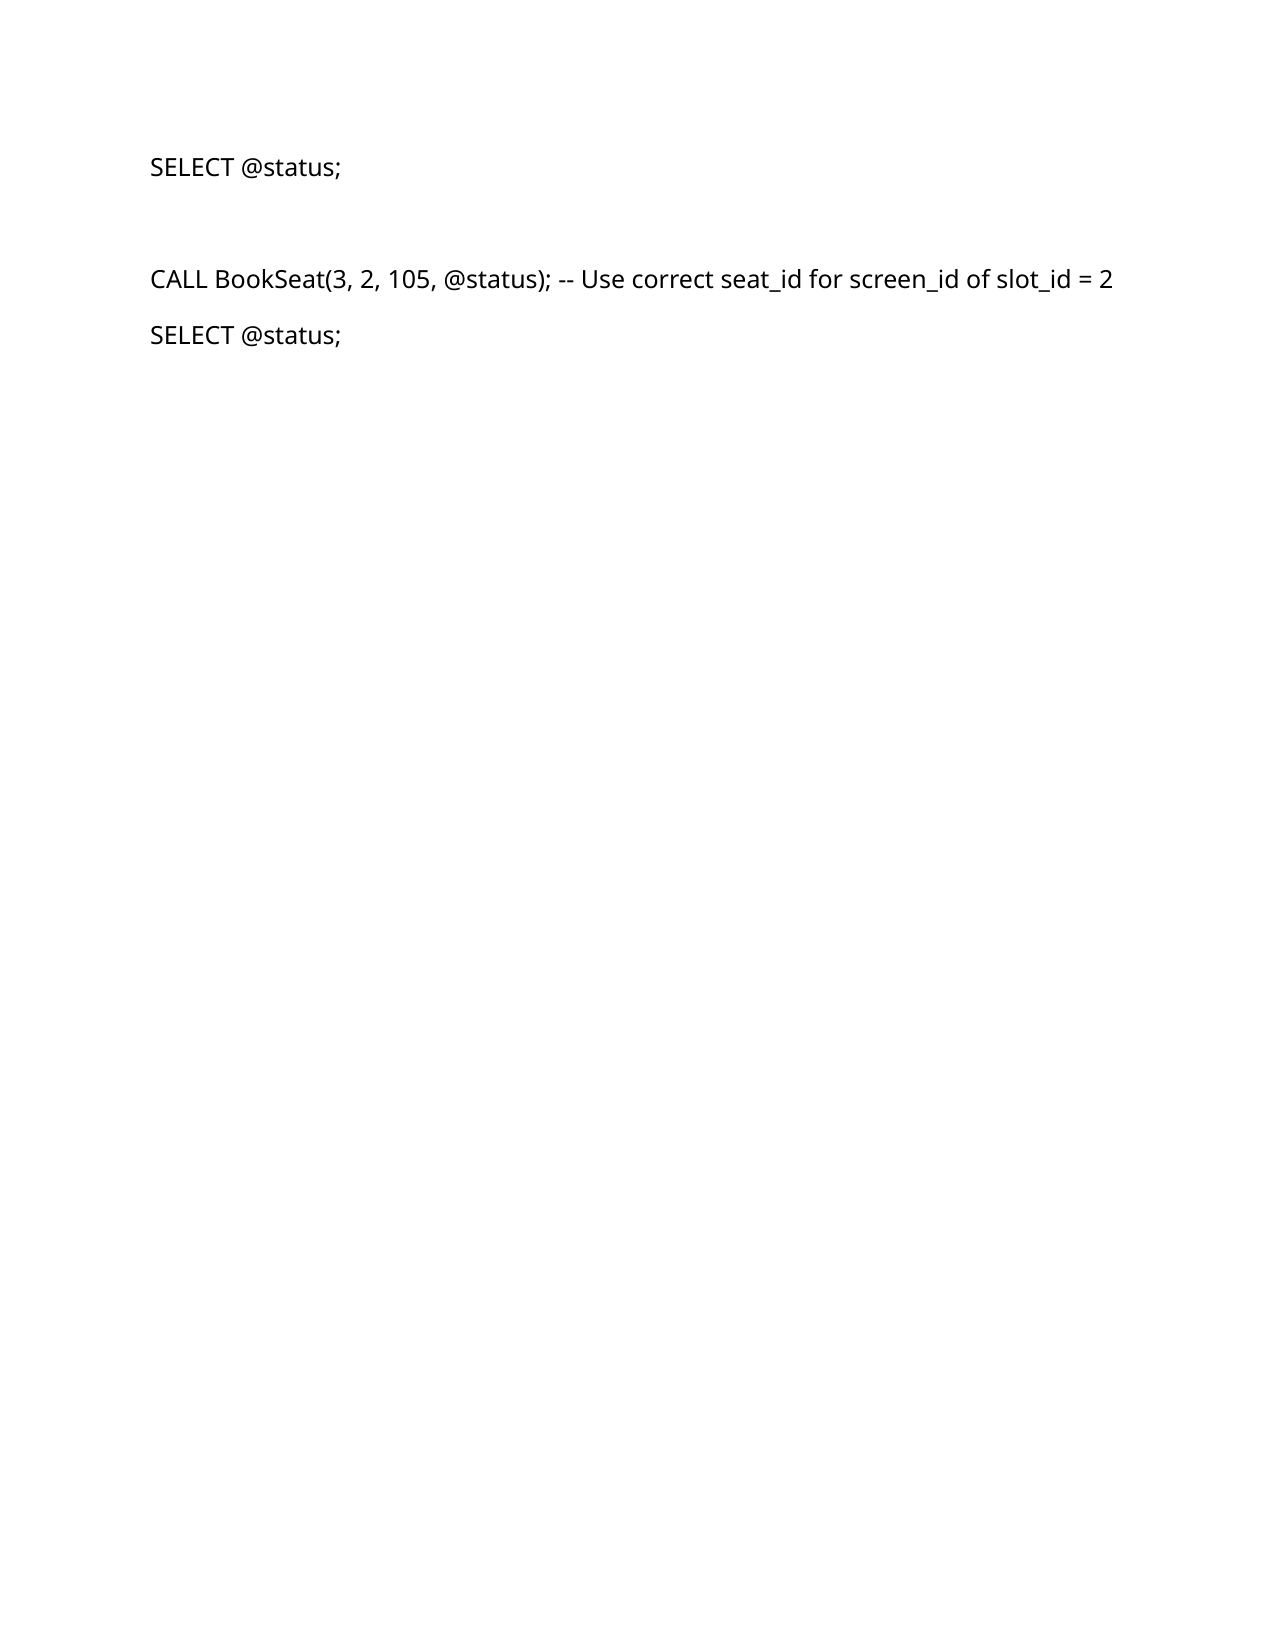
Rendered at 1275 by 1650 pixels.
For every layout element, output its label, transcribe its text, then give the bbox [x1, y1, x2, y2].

text CALL BookSeat(3, 2, 105, @status); -- Use correct seat_id for screen_id of slot_id = 2 [150, 262, 1125, 296]
text SELECT @status; [150, 150, 1125, 184]
text SELECT @status; [150, 317, 1125, 352]
